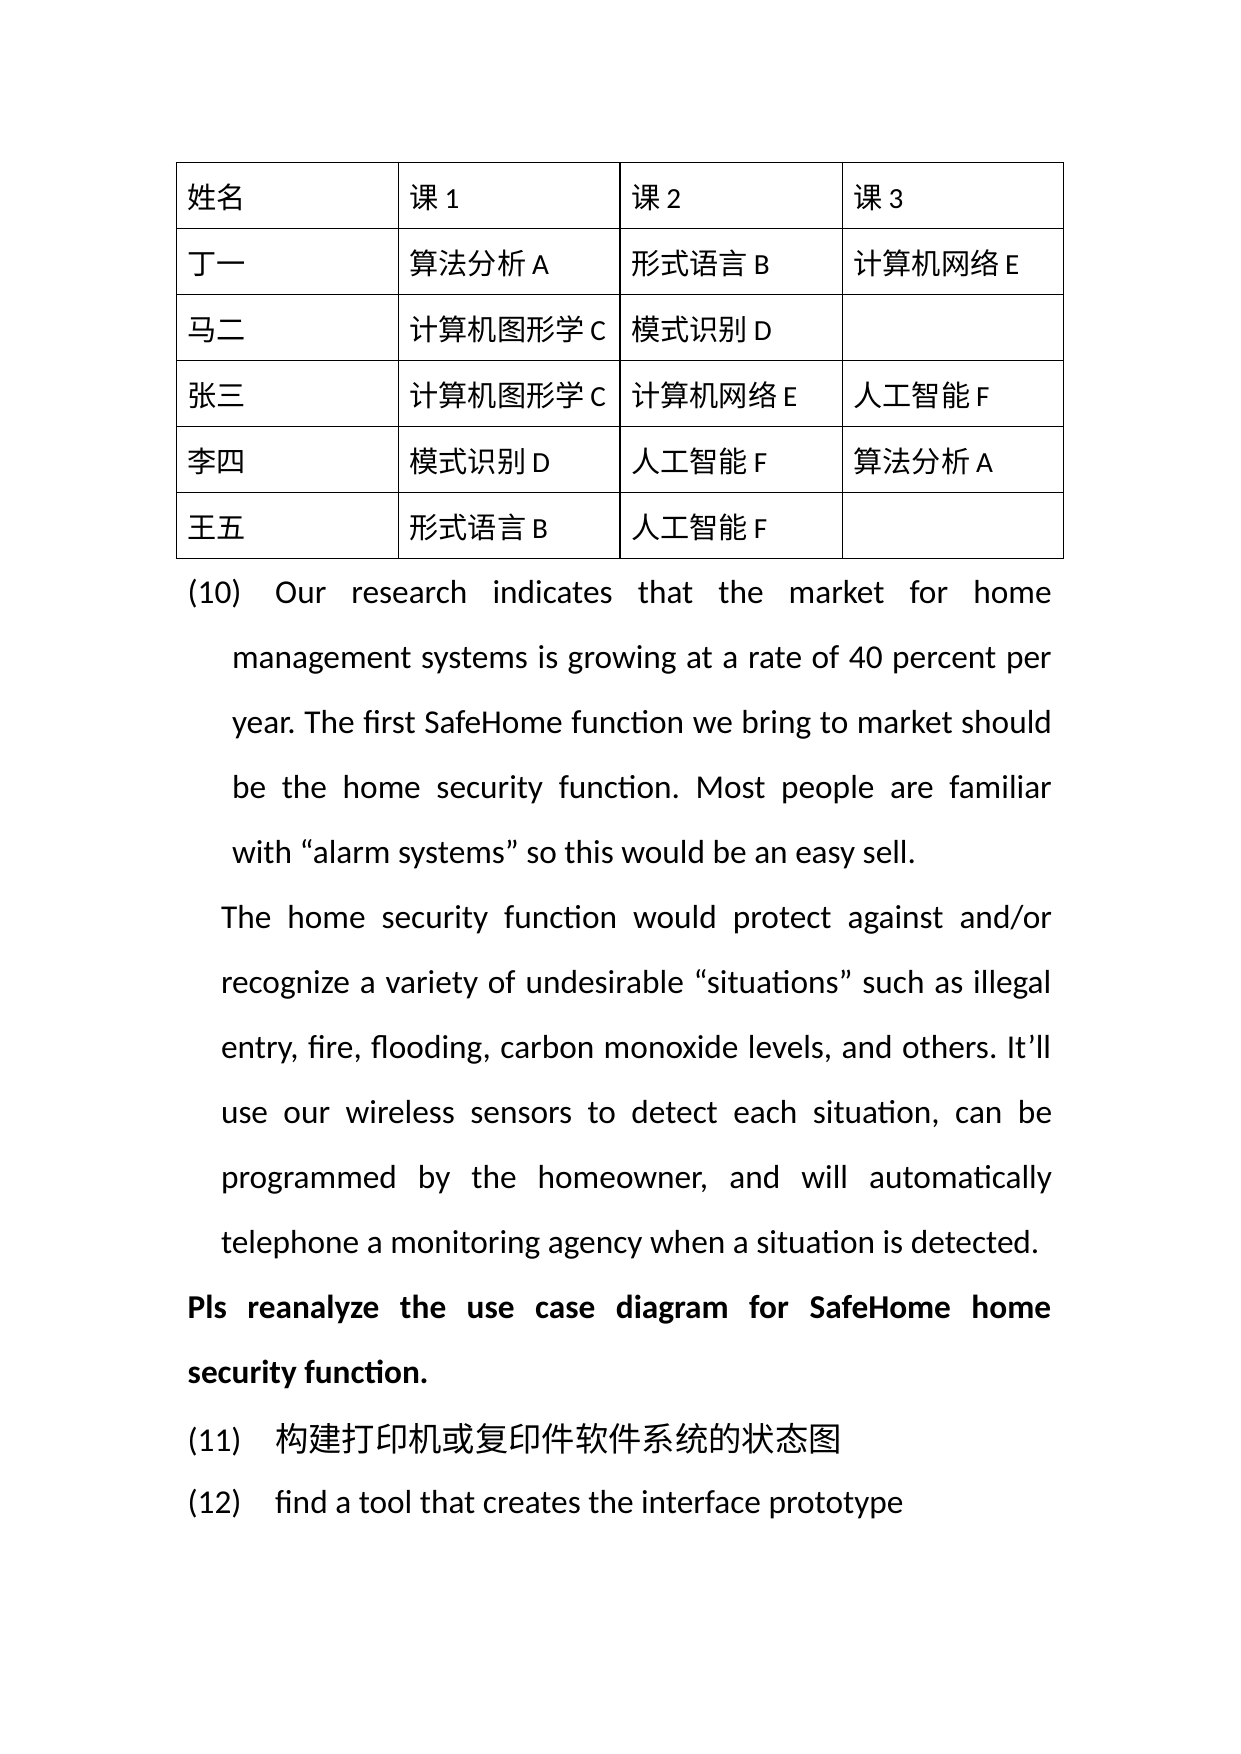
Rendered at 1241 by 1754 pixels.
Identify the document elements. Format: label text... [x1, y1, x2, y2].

table_cell 形式语言B [399, 493, 619, 558]
table_cell 张三 [177, 361, 398, 426]
table_cell 李四 [177, 427, 398, 492]
table_cell [843, 493, 1063, 558]
table_cell [843, 295, 1063, 360]
table_cell 人工智能F [621, 427, 842, 492]
table_cell 模式识别D [399, 427, 619, 492]
table_cell 人工智能F [621, 493, 842, 558]
table_cell 模式识别D [621, 295, 842, 360]
table_header 课1 [399, 163, 619, 228]
table_cell 算法分析A [399, 229, 619, 294]
list 构建打印机或复印件软件系统的状态图 [187, 1404, 1053, 1469]
table_header 课2 [621, 163, 842, 228]
table_header 课3 [843, 163, 1063, 228]
table_cell 人工智能F [843, 361, 1063, 426]
table_header 姓名 [177, 163, 398, 228]
list Pls reanalyze the use case diagram for SafeHome home security function. [187, 1274, 1053, 1404]
table_cell 计算机网络E [843, 229, 1063, 294]
table_cell 计算机网络E [621, 361, 842, 426]
table_cell 马二 [177, 295, 398, 360]
table_cell 计算机图形学C [399, 295, 619, 360]
table_cell 形式语言B [621, 229, 842, 294]
table_cell 王五 [177, 493, 398, 558]
list Our research indicates that the market for home management systems is growing at a rate of 40 percent per year. The first SafeHome function we bring to market should be the home security function. Most people are familiar with “alarm systems” so this would be an easy sell. [187, 559, 1053, 884]
list find a tool that creates the interface prototype [187, 1469, 1053, 1534]
table_cell 算法分析A [843, 427, 1063, 492]
list The home security function would protect against and/or recognize a variety of undesirable “situations” such as illegal entry, fire, flooding, carbon monoxide levels, and others. It’ll use our wireless sensors to detect each situation, can be programmed by the homeowner, and will automatically telephone a monitoring agency when a situation is detected. [221, 884, 1053, 1274]
table_cell 丁一 [177, 229, 398, 294]
table_cell 计算机图形学C [399, 361, 619, 426]
